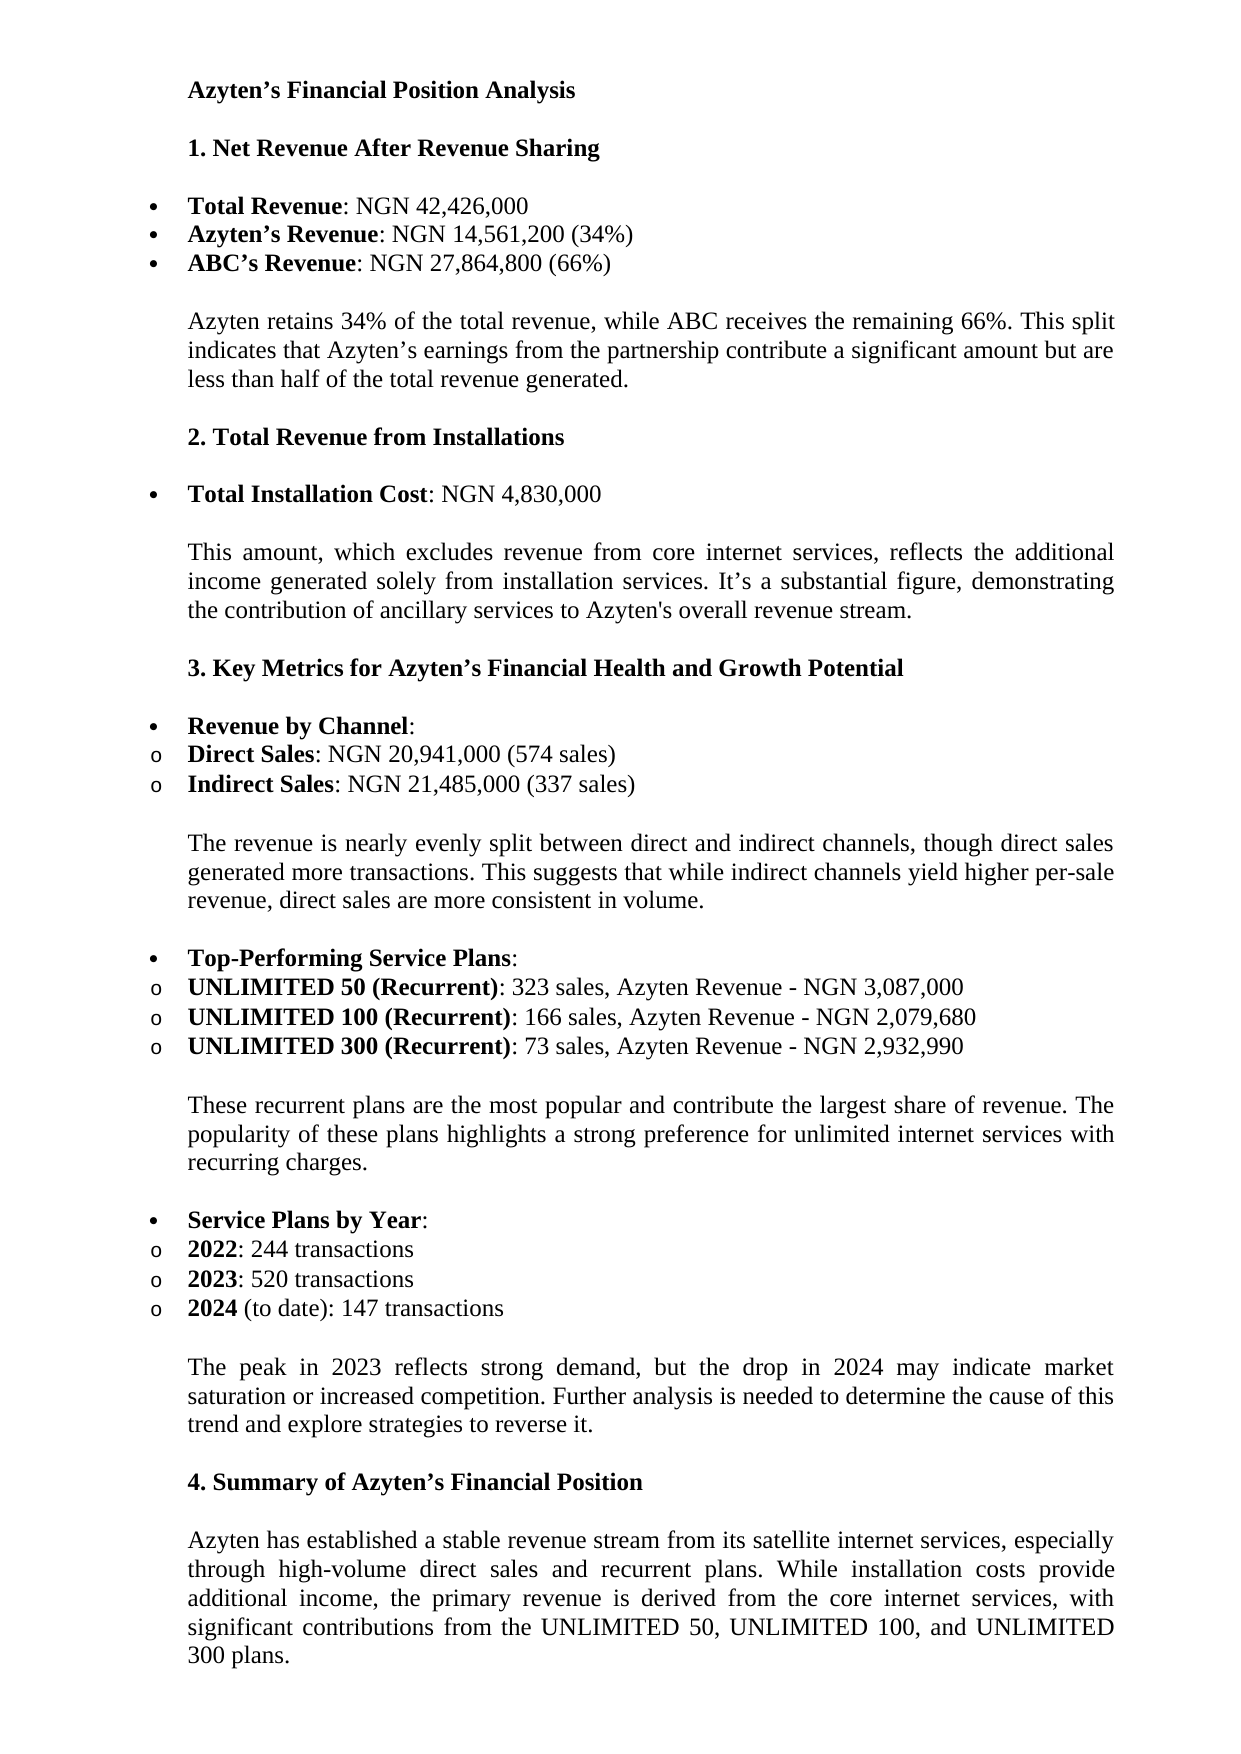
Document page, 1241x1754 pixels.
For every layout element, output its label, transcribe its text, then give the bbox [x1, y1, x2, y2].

text 4. Summary of Azyten’s Financial Position [187, 1467, 1116, 1496]
list Total Revenue: NGN 42,426,000 [150, 191, 1116, 219]
list UNLIMITED 50 (Recurrent): 323 sales, Azyten Revenue - NGN 3,087,000 [150, 972, 1116, 1002]
list 2024 (to date): 147 transactions [150, 1293, 1116, 1323]
list Top-Performing Service Plans: [150, 943, 1116, 972]
text Azyten has established a stable revenue stream from its satellite internet services, especially through high-volume direct sales and recurrent plans. While installation costs provide additional income, the primary revenue is derived from the core internet services, with significant contributions from the UNLIMITED 50, UNLIMITED 100, and UNLIMITED 300 plans. [187, 1525, 1116, 1669]
list Revenue by Channel: [150, 711, 1116, 739]
text The peak in 2023 reflects strong demand, but the drop in 2024 may indicate market saturation or increased competition. Further analysis is needed to determine the cause of this trend and explore strategies to reverse it. [187, 1352, 1116, 1438]
list Azyten’s Revenue: NGN 14,561,200 (34%) [150, 219, 1116, 248]
list UNLIMITED 100 (Recurrent): 166 sales, Azyten Revenue - NGN 2,079,680 [150, 1002, 1116, 1031]
list Indirect Sales: NGN 21,485,000 (337 sales) [150, 769, 1116, 799]
text 2. Total Revenue from Installations [187, 422, 1116, 450]
text These recurrent plans are the most popular and contribute the largest share of revenue. The popularity of these plans highlights a strong preference for unlimited internet services with recurring charges. [187, 1090, 1116, 1176]
text Azyten’s Financial Position Analysis [187, 75, 1116, 104]
text The revenue is nearly evenly split between direct and indirect channels, though direct sales generated more transactions. This suggests that while indirect channels yield higher per-sale revenue, direct sales are more consistent in volume. [187, 828, 1116, 914]
list Direct Sales: NGN 20,941,000 (574 sales) [150, 739, 1116, 769]
text 3. Key Metrics for Azyten’s Financial Health and Growth Potential [187, 653, 1116, 682]
list 2022: 244 transactions [150, 1234, 1116, 1264]
text Azyten retains 34% of the total revenue, while ABC receives the remaining 66%. This split indicates that Azyten’s earnings from the partnership contribute a significant amount but are less than half of the total revenue generated. [187, 306, 1116, 392]
list ABC’s Revenue: NGN 27,864,800 (66%) [150, 248, 1116, 277]
list Total Installation Cost: NGN 4,830,000 [150, 479, 1116, 508]
text 1. Net Revenue After Revenue Sharing [187, 133, 1116, 162]
list 2023: 520 transactions [150, 1264, 1116, 1293]
list UNLIMITED 300 (Recurrent): 73 sales, Azyten Revenue - NGN 2,932,990 [150, 1031, 1116, 1061]
text This amount, which excludes revenue from core internet services, reflects the additional income generated solely from installation services. It’s a substantial figure, demonstrating the contribution of ancillary services to Azyten's overall revenue stream. [187, 537, 1116, 624]
list Service Plans by Year: [150, 1205, 1116, 1234]
